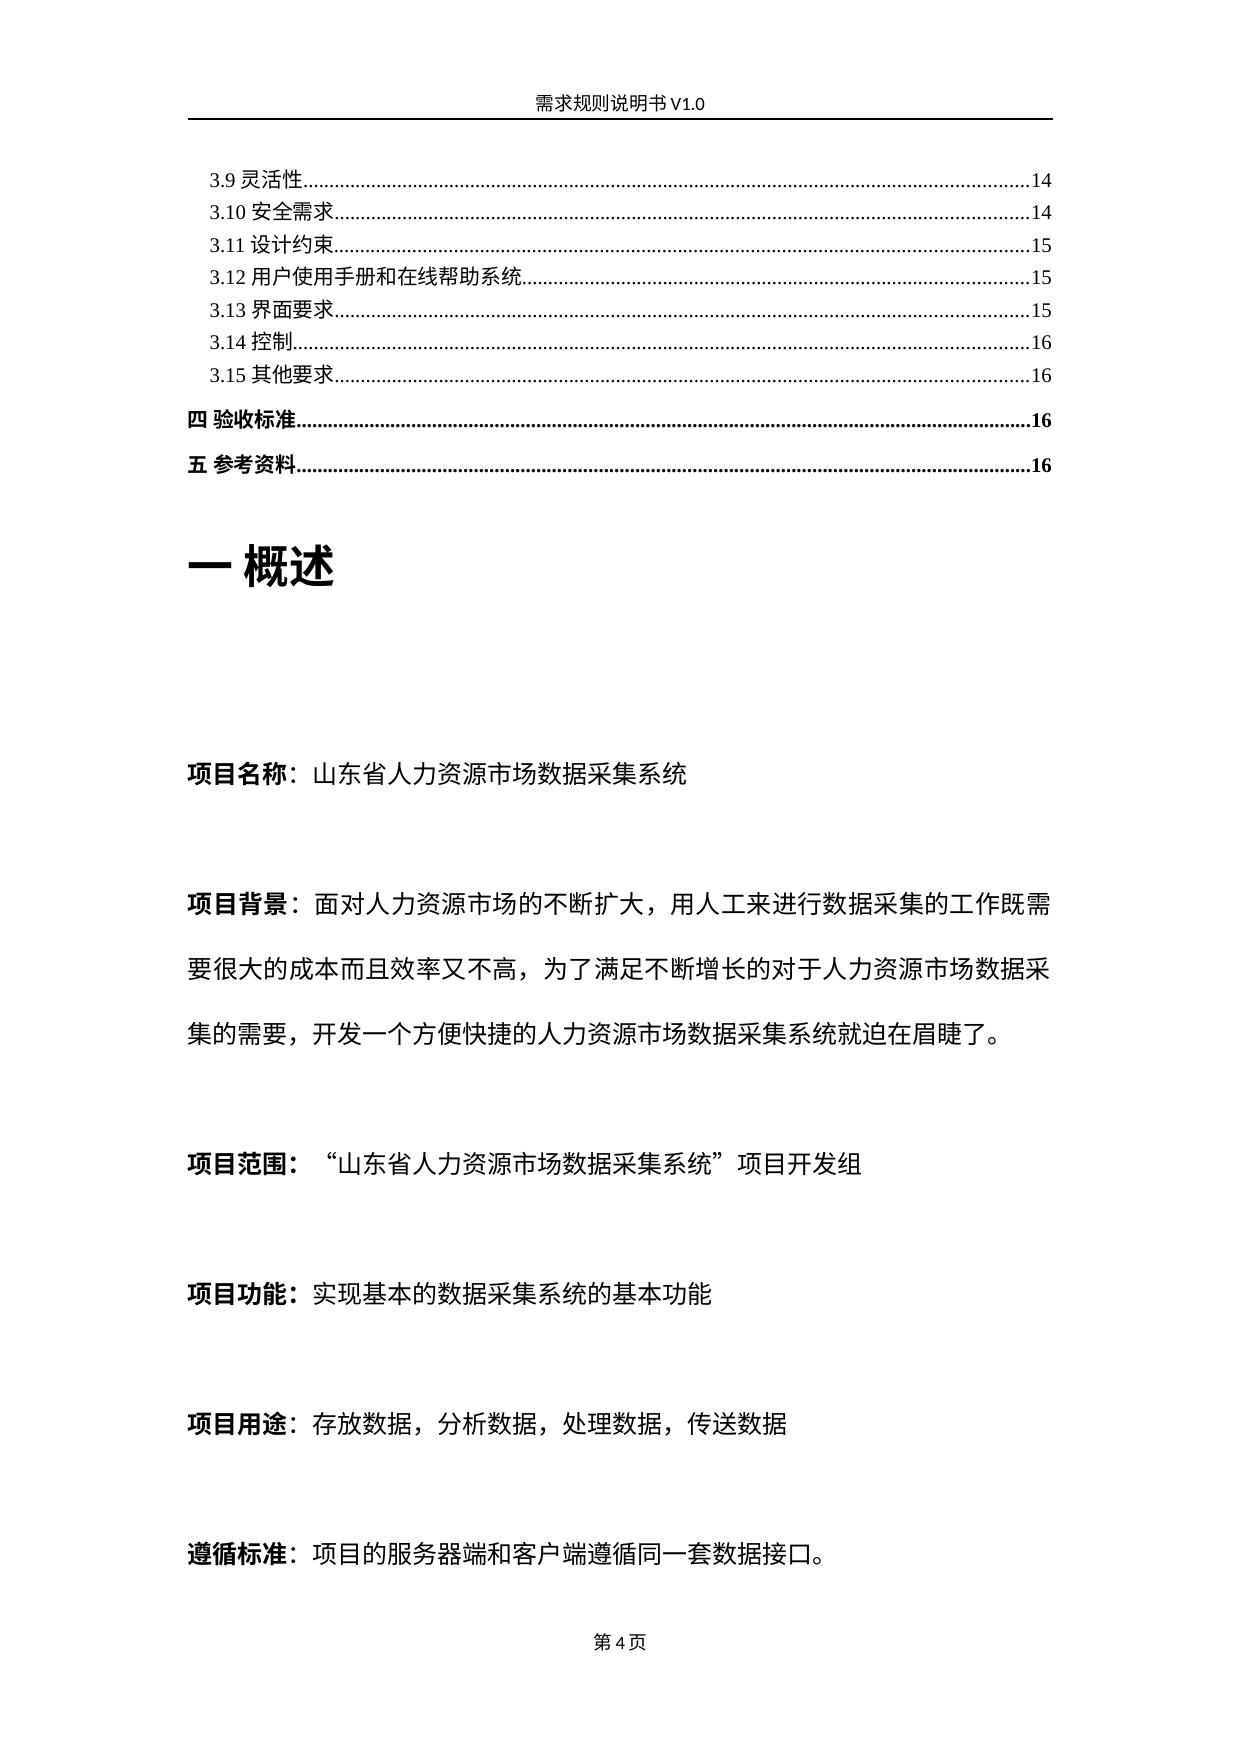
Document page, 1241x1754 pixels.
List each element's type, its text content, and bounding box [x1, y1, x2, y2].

text 3.12 用户使用手册和在线帮助系统 15 [209, 259, 1053, 292]
text 项目背景：面对人力资源市场的不断扩大，用人工来进行数据采集的工作既需要很大的成本而且效率又不高，为了满足不断增长的对于人力资源市场数据采集的需要，开发一个方便快捷的人力资源市场数据采集系统就迫在眉睫了。 [187, 870, 1053, 1065]
text 项目范围：“山东省人力资源市场数据采集系统”项目开发组 [187, 1130, 1053, 1195]
text 遵循标准：项目的服务器端和客户端遵循同一套数据接口。 [187, 1520, 1053, 1585]
text 3.13 界面要求 15 [209, 292, 1053, 324]
text 五 参考资料 16 [187, 447, 1053, 479]
text 项目功能：实现基本的数据采集系统的基本功能 [187, 1260, 1053, 1325]
text 四 验收标准 16 [187, 402, 1053, 434]
text 3.10 安全需求 14 [209, 194, 1053, 227]
text 项目用途：存放数据，分析数据，处理数据，传送数据 [187, 1390, 1053, 1455]
text 项目名称：山东省人力资源市场数据采集系统 [187, 740, 1053, 805]
subtitle 一 概述 [187, 515, 1053, 612]
text 3.15 其他要求 16 [209, 357, 1053, 389]
text 3.14 控制 16 [209, 324, 1053, 357]
text 3.11 设计约束 15 [209, 227, 1053, 259]
text 3.9 灵活性 14 [209, 162, 1053, 194]
